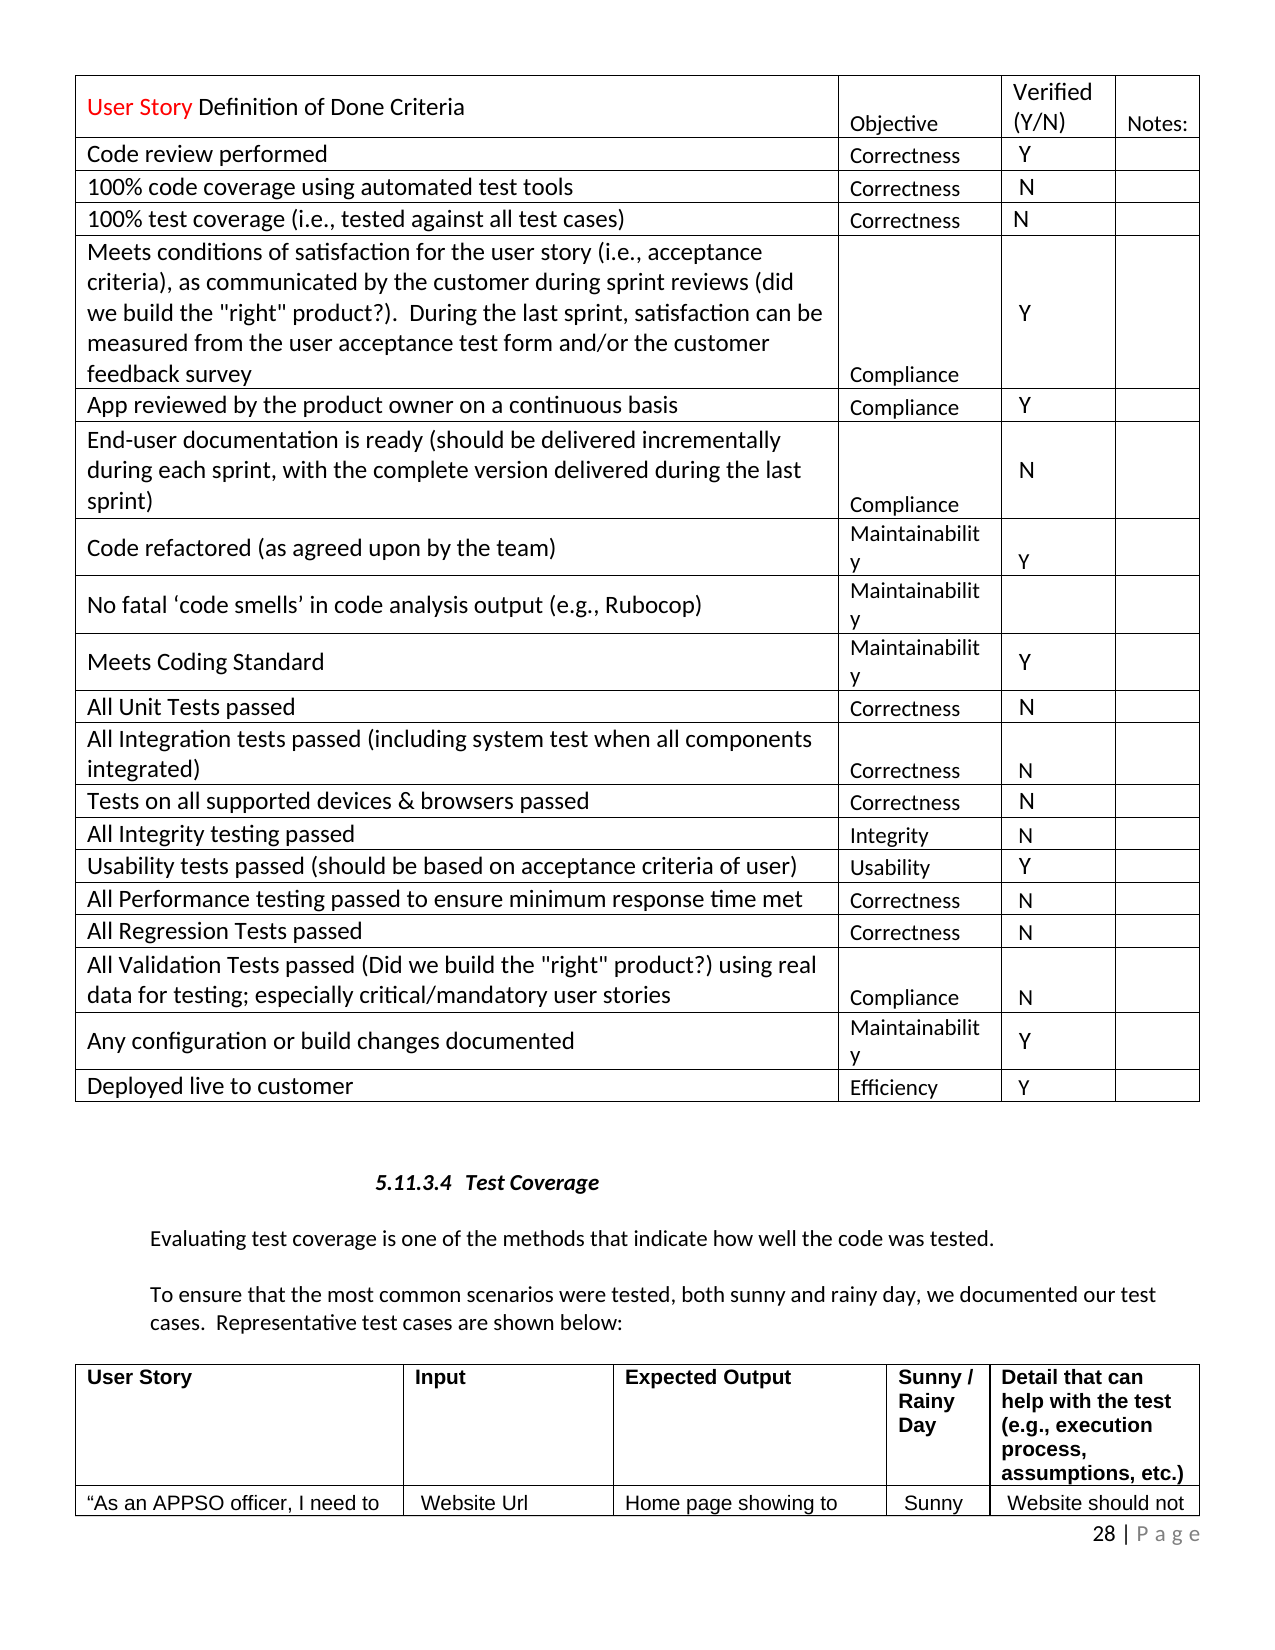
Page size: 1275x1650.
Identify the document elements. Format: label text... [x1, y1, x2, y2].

table_cell 100% test coverage (i.e., tested against all test cases) [76, 203, 838, 234]
table_cell [1116, 138, 1199, 169]
table_header Expected Output [614, 1365, 886, 1485]
table_cell [1116, 691, 1199, 722]
table_cell N [1002, 203, 1115, 234]
table_cell [1116, 723, 1199, 784]
table_cell Correctness [839, 915, 1001, 947]
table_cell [614, 1486, 886, 1515]
table_cell [1116, 422, 1199, 518]
table_cell [1116, 850, 1199, 882]
table_cell 100% code coverage using automated test tools [76, 171, 838, 202]
table_cell [1116, 576, 1199, 632]
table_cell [76, 1486, 403, 1515]
table_cell [1116, 1070, 1199, 1101]
table_cell All Performance testing passed to ensure minimum response time met [76, 883, 838, 914]
table_cell [1116, 389, 1199, 421]
table_cell Correctness [839, 171, 1001, 202]
table_cell Efficiency [839, 1070, 1001, 1101]
table_cell All Integrity testing passed [76, 818, 838, 849]
table_header Input [404, 1365, 613, 1485]
table_cell Correctness [839, 785, 1001, 817]
table_cell No fatal ‘code smells’ in code analysis output (e.g., Rubocop) [76, 576, 838, 632]
table_cell All Regression Tests passed [76, 915, 838, 947]
table_cell [1116, 948, 1199, 1012]
table_cell N [1002, 818, 1115, 849]
table_cell Integrity [839, 818, 1001, 849]
table_cell [1116, 915, 1199, 947]
table_cell Y [1002, 634, 1115, 689]
table_cell Code review performed [76, 138, 838, 169]
table_header Objective [839, 76, 1001, 137]
table_header User Story [76, 1365, 403, 1485]
table_cell Website Url [404, 1486, 613, 1515]
table_cell Tests on all supported devices & browsers passed [76, 785, 838, 817]
table_cell Compliance [839, 236, 1001, 388]
table_cell Maintainability [839, 634, 1001, 689]
table_cell Correctness [839, 883, 1001, 914]
table_cell [1116, 236, 1199, 388]
table_header Verified (Y/N) [1002, 76, 1115, 137]
table_cell App reviewed by the product owner on a continuous basis [76, 389, 838, 421]
table_header Sunny / Rainy Day [887, 1365, 989, 1485]
table_cell Usability [839, 850, 1001, 882]
table_cell Y [1002, 1070, 1115, 1101]
table_cell Meets Coding Standard [76, 634, 838, 689]
table_cell Sunny [887, 1486, 989, 1515]
table_cell Y [1002, 138, 1115, 169]
table_cell N [1002, 915, 1115, 947]
table_cell [1116, 785, 1199, 817]
table_cell Compliance [839, 948, 1001, 1012]
table_cell [1116, 883, 1199, 914]
table_header User Story Definition of Done Criteria [76, 76, 838, 137]
table_cell Y [1002, 850, 1115, 882]
table_cell Y [1002, 1013, 1115, 1069]
table_cell Compliance [839, 422, 1001, 518]
table_cell Code refactored (as agreed upon by the team) [76, 519, 838, 575]
table_cell Compliance [839, 389, 1001, 421]
table_cell [1116, 634, 1199, 689]
text To ensure that the most common scenarios were tested, both sunny and rainy day, we documented our test cases. Representative test cases are shown below: [150, 1280, 1200, 1336]
table_cell Correctness [839, 723, 1001, 784]
table_cell Correctness [839, 138, 1001, 169]
table_cell N [1002, 948, 1115, 1012]
table_cell Usability tests passed (should be based on acceptance criteria of user) [76, 850, 838, 882]
table_cell N [1002, 691, 1115, 722]
table_cell Y [1002, 389, 1115, 421]
table_cell [1116, 171, 1199, 202]
table_cell [1116, 519, 1199, 575]
table_cell All Integration tests passed (including system test when all components integrated) [76, 723, 838, 784]
table_cell N [1002, 785, 1115, 817]
table_cell [1116, 1013, 1199, 1069]
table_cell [991, 1486, 1199, 1515]
table_cell Correctness [839, 691, 1001, 722]
table_cell [1002, 576, 1115, 632]
table_cell Y [1002, 236, 1115, 388]
table_cell Maintainability [839, 576, 1001, 632]
table_cell N [1002, 723, 1115, 784]
table_cell N [1002, 883, 1115, 914]
table_cell End-user documentation is ready (should be delivered incrementally during each sprint, with the complete version delivered during the last sprint) [76, 422, 838, 518]
table_cell [1116, 203, 1199, 234]
table_cell Maintainability [839, 1013, 1001, 1069]
text Evaluating test coverage is one of the methods that indicate how well the code was tested. [150, 1224, 1200, 1252]
table_cell All Validation Tests passed (Did we build the "right" product?) using real data for testing; especially critical/mandatory user stories [76, 948, 838, 1012]
table_cell Any configuration or build changes documented [76, 1013, 838, 1069]
table_cell Meets conditions of satisfaction for the user story (i.e., acceptance criteria), as communicated by the customer during sprint reviews (did we build the "right" product?). During the last sprint, satisfaction can be measured from the user acceptance test form and/or the customer feedback survey [76, 236, 838, 388]
table_cell N [1002, 171, 1115, 202]
table_cell N [1002, 422, 1115, 518]
table_header Notes: [1116, 76, 1199, 137]
table_cell Maintainability [839, 519, 1001, 575]
table_cell Y [1002, 519, 1115, 575]
table_cell Correctness [839, 203, 1001, 234]
subtitle Test Coverage [375, 1168, 1200, 1196]
table_cell Deployed live to customer [76, 1070, 838, 1101]
table_cell All Unit Tests passed [76, 691, 838, 722]
table_cell [1116, 818, 1199, 849]
table_header Detail that can help with the test (e.g., execution process, assumptions, etc.) [991, 1365, 1199, 1485]
